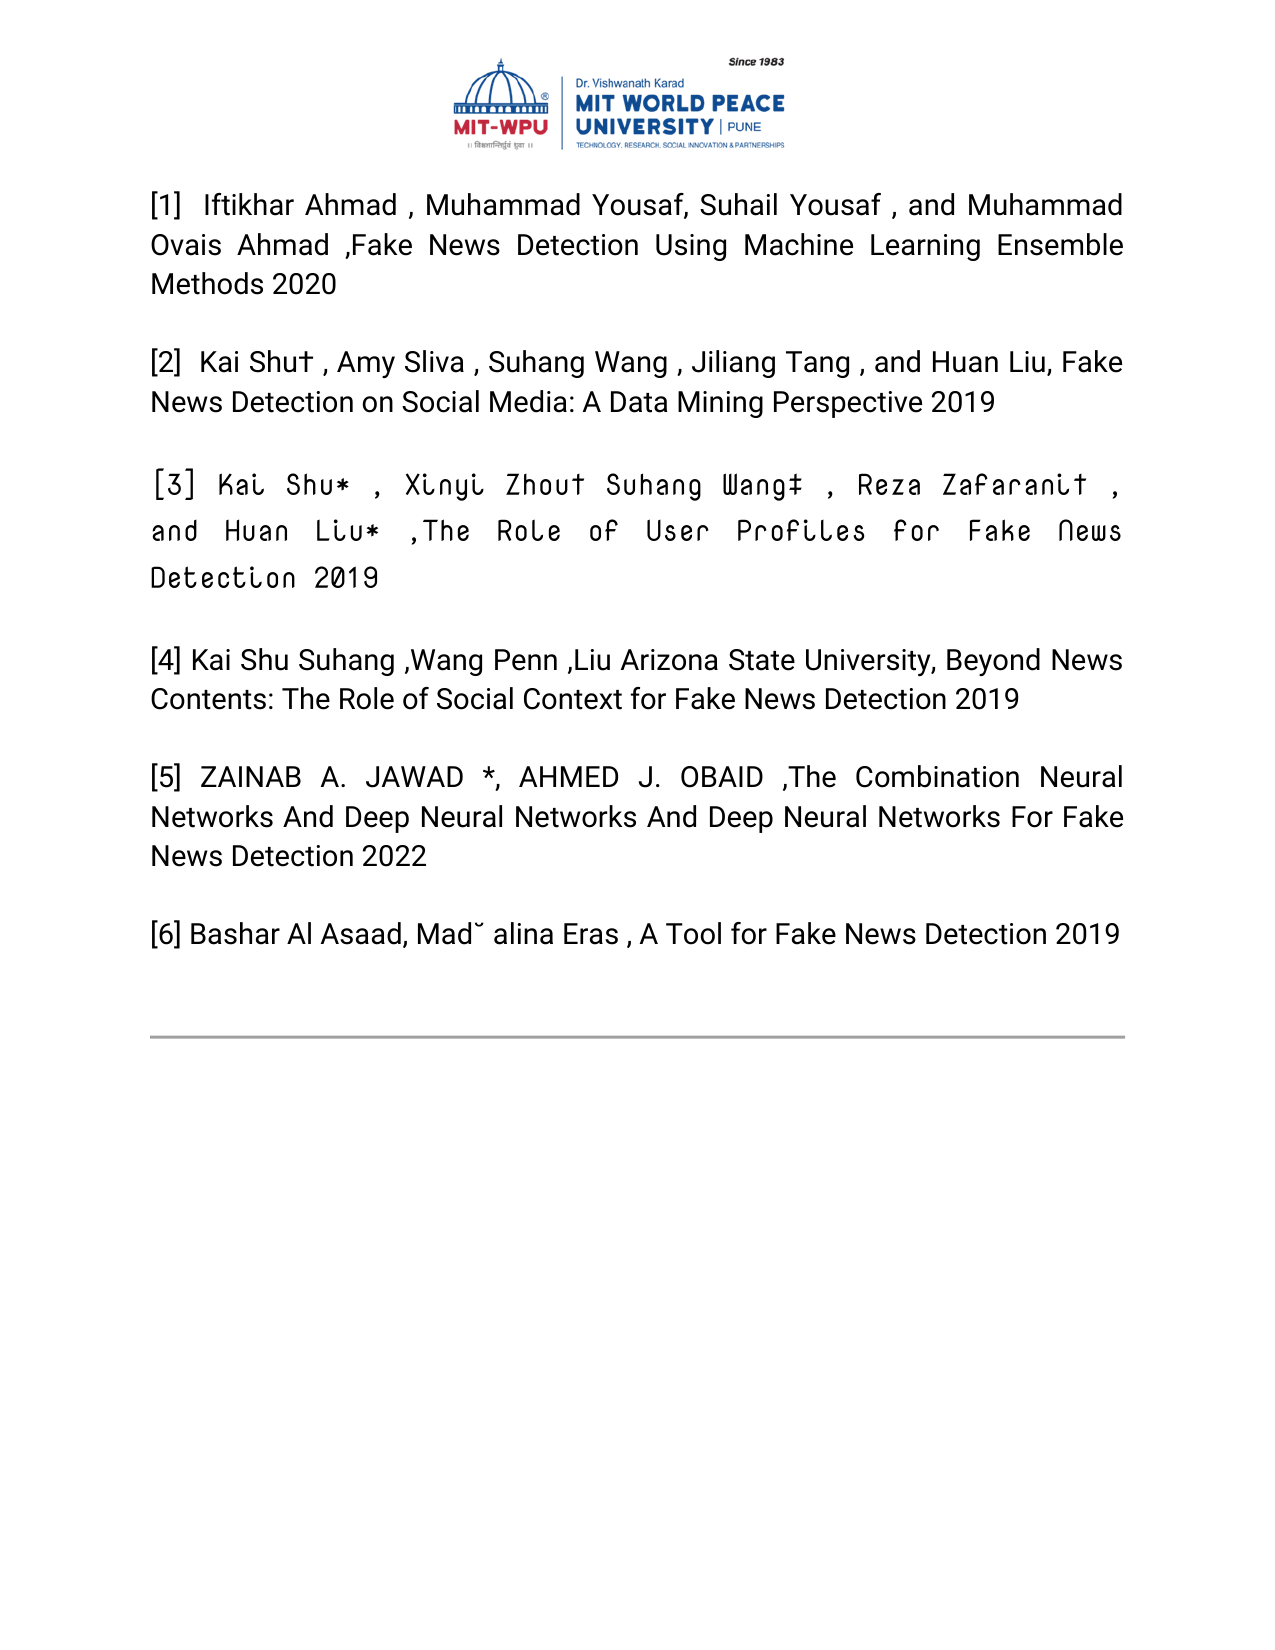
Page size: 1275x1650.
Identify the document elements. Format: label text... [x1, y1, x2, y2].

text [4] Kai Shu Suhang ,Wang Penn ,Liu Arizona State University, Beyond News Contents: The Role of Social Context for Fake News Detection 2019 [150, 643, 1125, 716]
text [5] ZAINAB A. JAWAD *, AHMED J. OBAID ,The Combination Neural Networks And Deep Neural Networks And Deep Neural Networks For Fake News Detection 2022 [150, 761, 1125, 873]
text [1] Iftikhar Ahmad , Muhammad Yousaf, Suhail Yousaf , and Muhammad Ovais Ahmad ,Fake News Detection Using Machine Learning Ensemble Methods 2020 [150, 150, 1125, 301]
text [2] Kai Shu† , Amy Sliva , Suhang Wang , Jiliang Tang , and Huan Liu, Fake News Detection on Social Media: A Data Mining Perspective 2019 [150, 346, 1125, 419]
text [3] Kai Shu∗ , Xinyi Zhou† Suhang Wang‡ , Reza Zafarani† , and Huan Liu∗ ,The Role of User Profiles for Fake News Detection 2019 [150, 463, 1125, 597]
text [6] Bashar Al Asaad, Mad˘ alina Eras , A Tool for Fake News Detection 2019 [150, 918, 1125, 952]
picture [440, 42, 797, 150]
